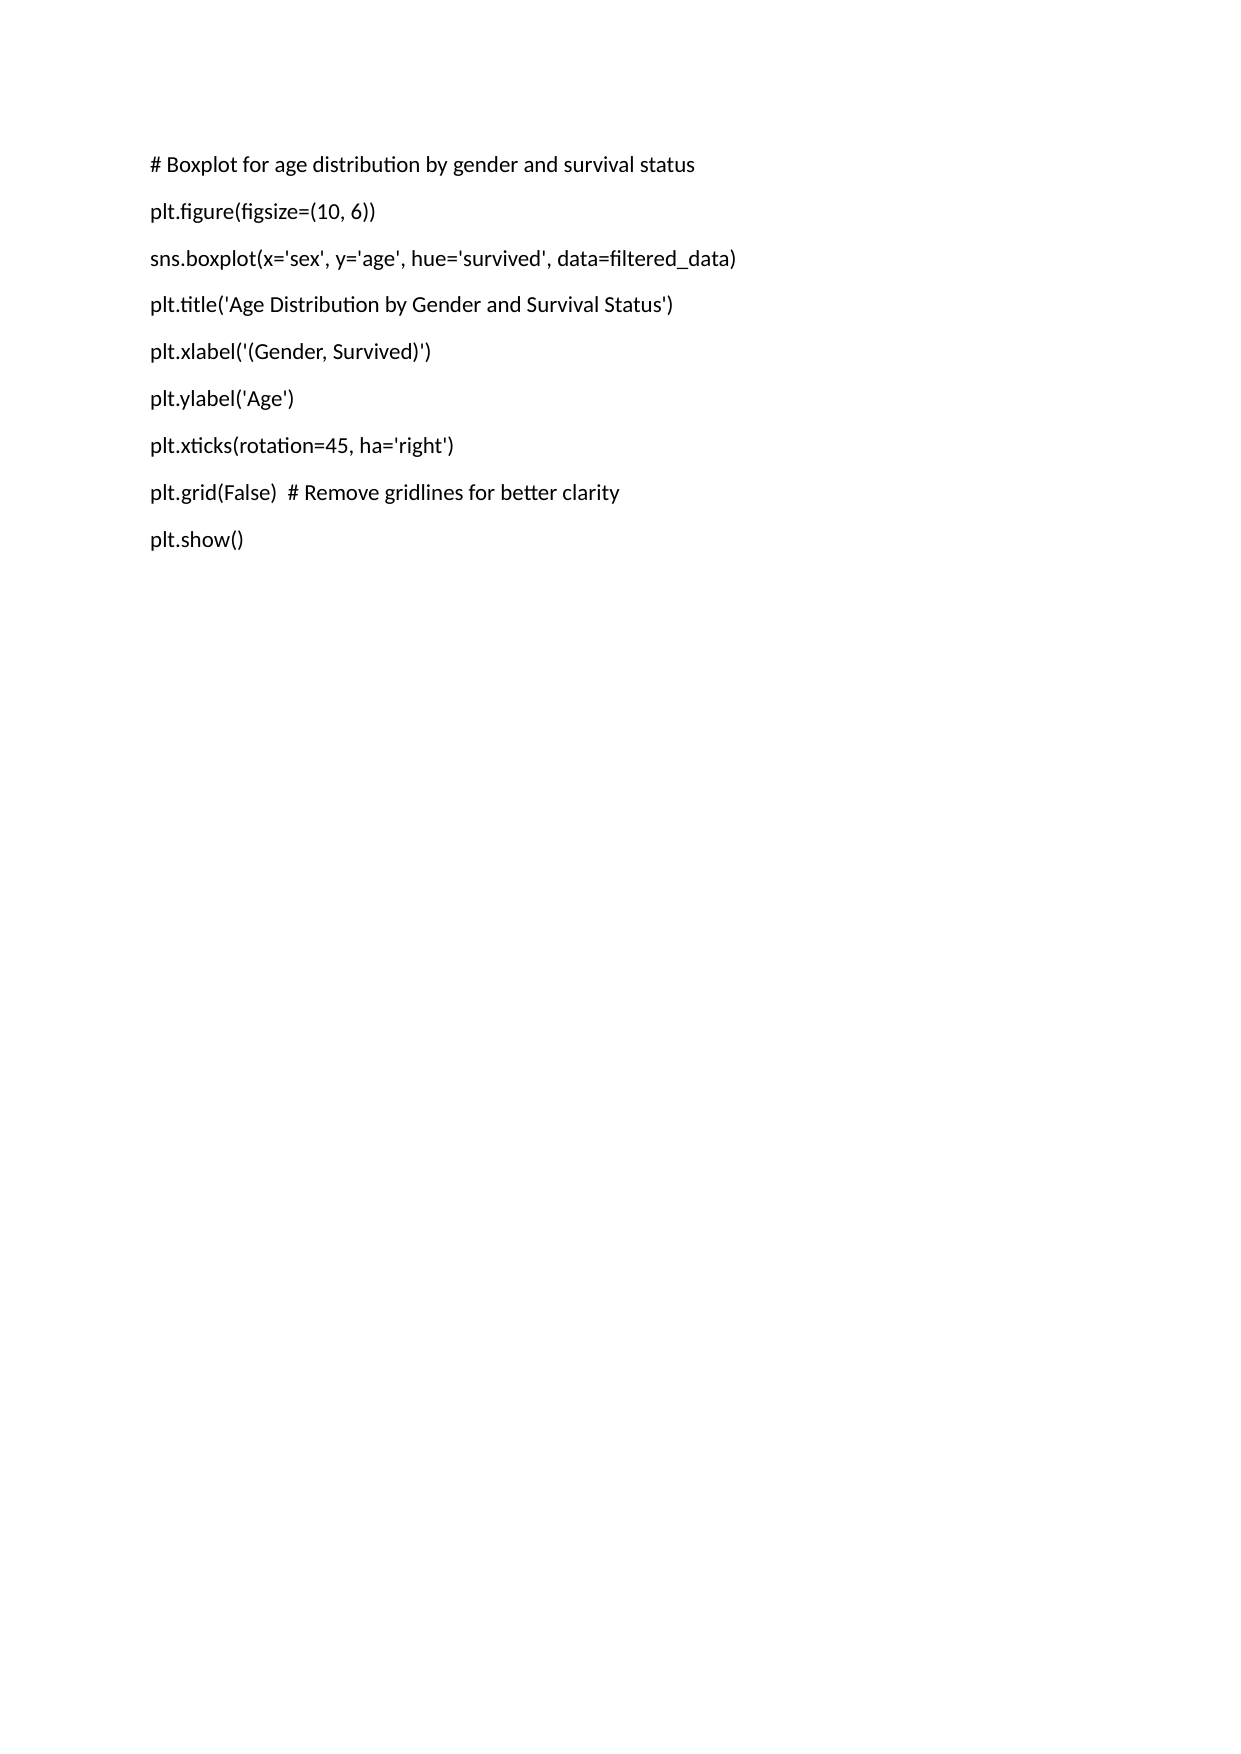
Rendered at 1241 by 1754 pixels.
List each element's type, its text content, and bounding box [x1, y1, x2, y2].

text plt.xlabel('(Gender, Survived)') [150, 337, 1090, 366]
text plt.title('Age Distribution by Gender and Survival Status') [150, 291, 1090, 319]
text plt.grid(False) # Remove gridlines for better clarity [150, 478, 1090, 506]
text plt.figure(figsize=(10, 6)) [150, 197, 1090, 225]
text sns.boxplot(x='sex', y='age', hue='survived', data=filtered_data) [150, 244, 1090, 272]
text plt.ylabel('Age') [150, 384, 1090, 412]
text plt.show() [150, 525, 1090, 553]
text plt.xticks(rotation=45, ha='right') [150, 431, 1090, 459]
text # Boxplot for age distribution by gender and survival status [150, 150, 1090, 178]
